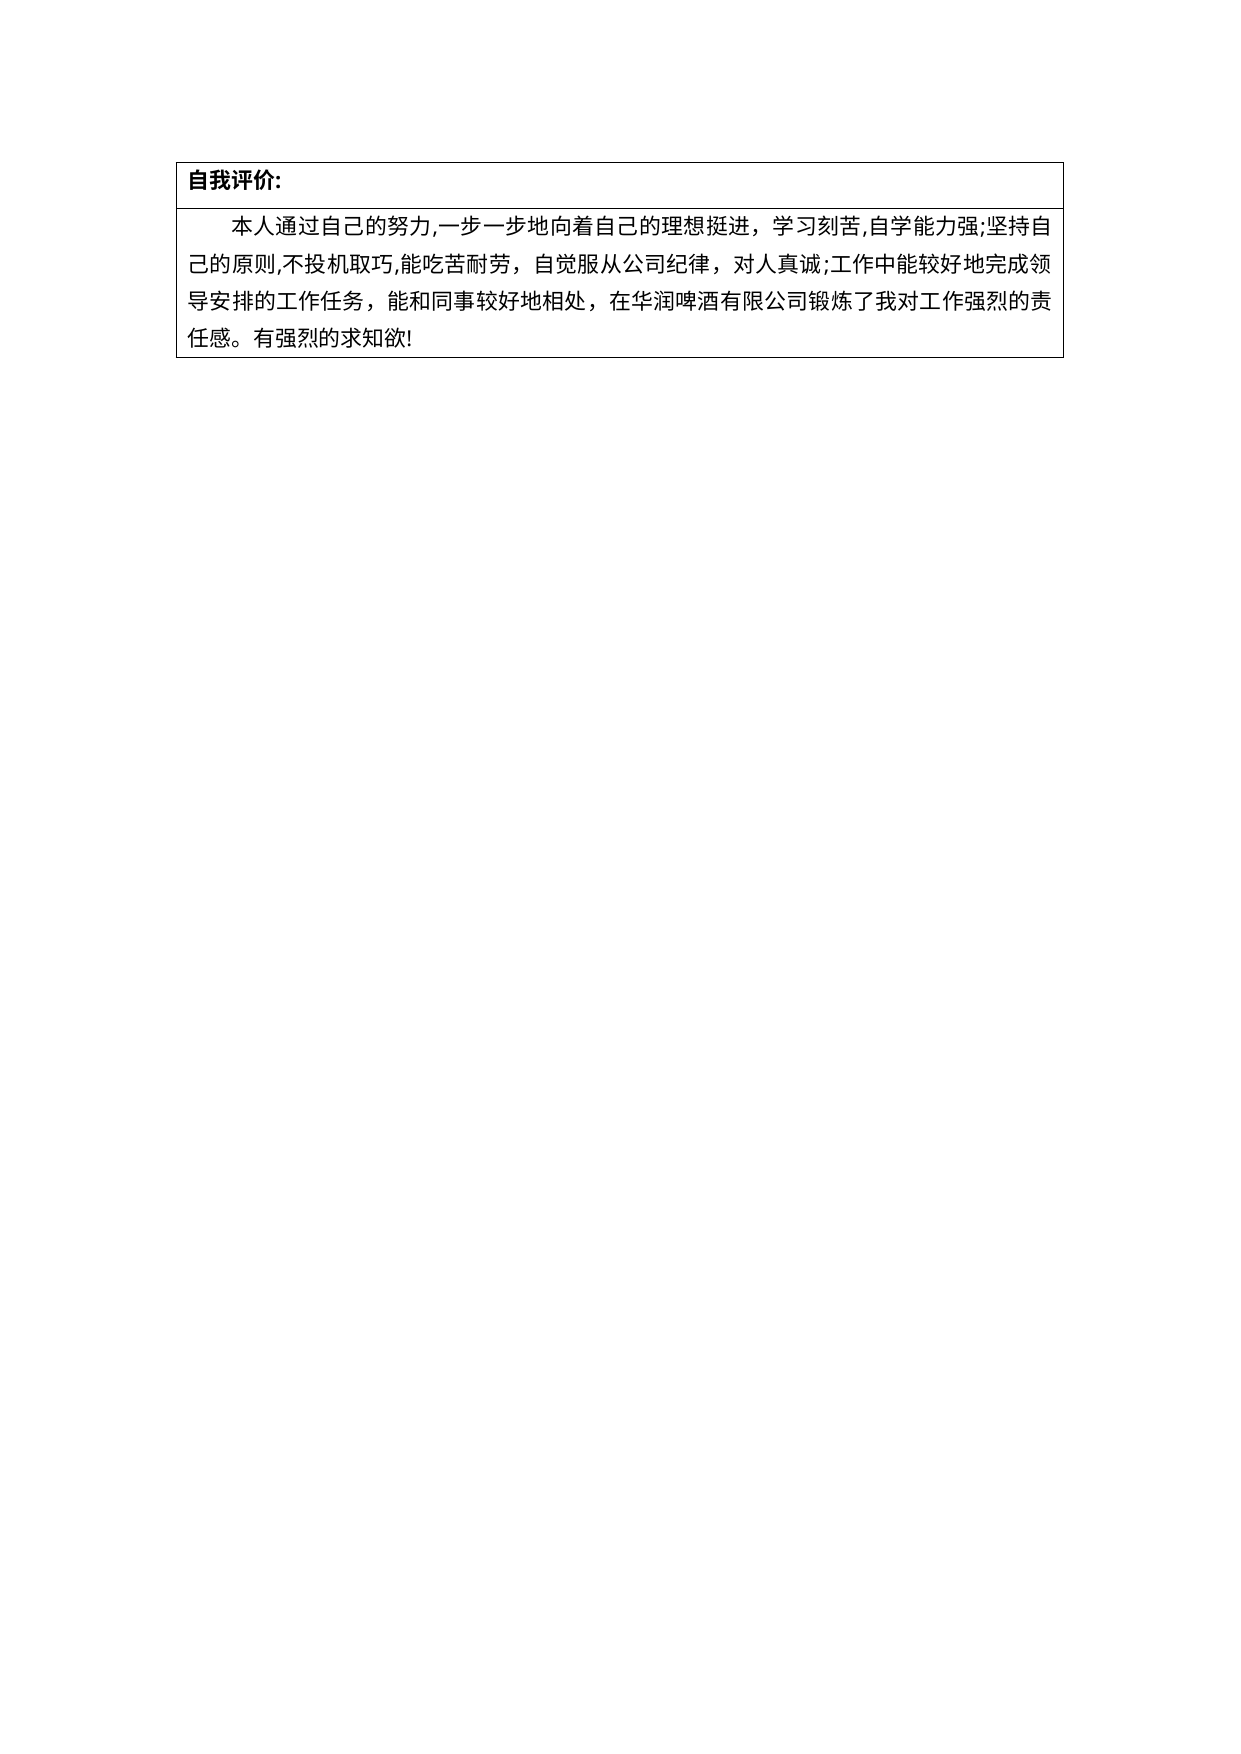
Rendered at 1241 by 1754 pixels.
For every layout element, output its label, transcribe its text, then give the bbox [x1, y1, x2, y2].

table_cell 自我评价: [177, 163, 1063, 208]
table_cell 本人通过自己的努力,一步一步地向着自己的理想挺进，学习刻苦,自学能力强;坚持自己的原则,不投机取巧,能吃苦耐劳，自觉服从公司纪律，对人真诚;工作中能较好地完成领导安排的工作任务，能和同事较好地相处，在华润啤酒有限公司锻炼了我对工作强烈的责任感。有强烈的求知欲! [177, 209, 1063, 357]
